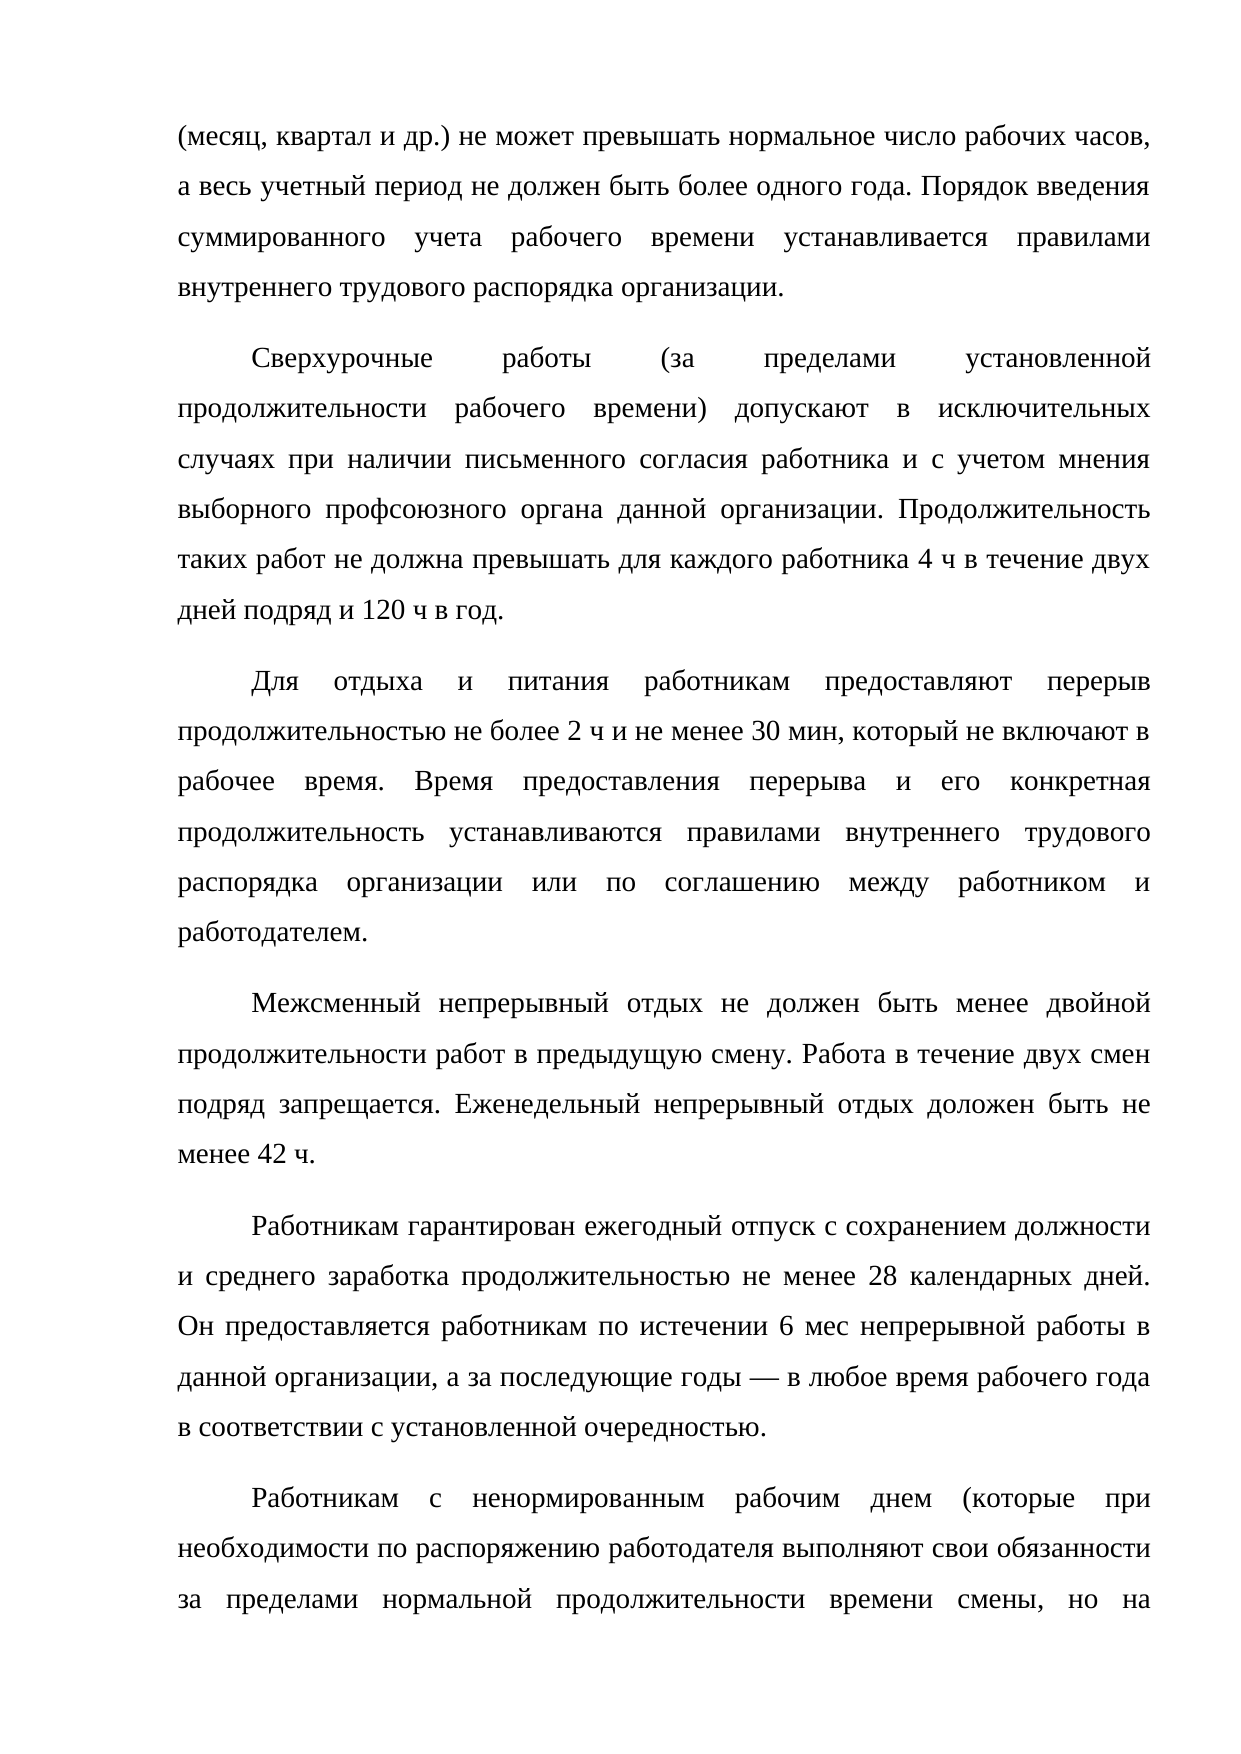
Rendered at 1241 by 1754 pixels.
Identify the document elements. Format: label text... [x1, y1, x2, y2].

text Для отдыха и питания работникам предоставляют перерыв продолжительностью не более 2 ч и не менее 30 мин, который не включают в рабочее время. Время предоставления перерыва и его конкретная продолжительность устанавливаются правилами внутреннего трудового распорядка организации или по соглашению между работником и работодателем. [177, 663, 1152, 948]
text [177, 1480, 1152, 1614]
text Межсменный непрерывный отдых не должен быть менее двойной продолжительности работ в предыдущую смену. Работа в течение двух смен подряд запрещается. Еженедельный непрерывный отдых доложен быть не менее 42 ч. [177, 986, 1152, 1170]
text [177, 118, 1152, 303]
text Работникам гарантирован ежегодный отпуск с сохранением должности и среднего заработка продолжительностью не менее 28 календарных дней. Он предоставляется работникам по истечении 6 мес непрерывной работы в данной организации, а за последующие годы — в любое время рабочего года в соответствии с установленной очередностью. [177, 1208, 1152, 1442]
